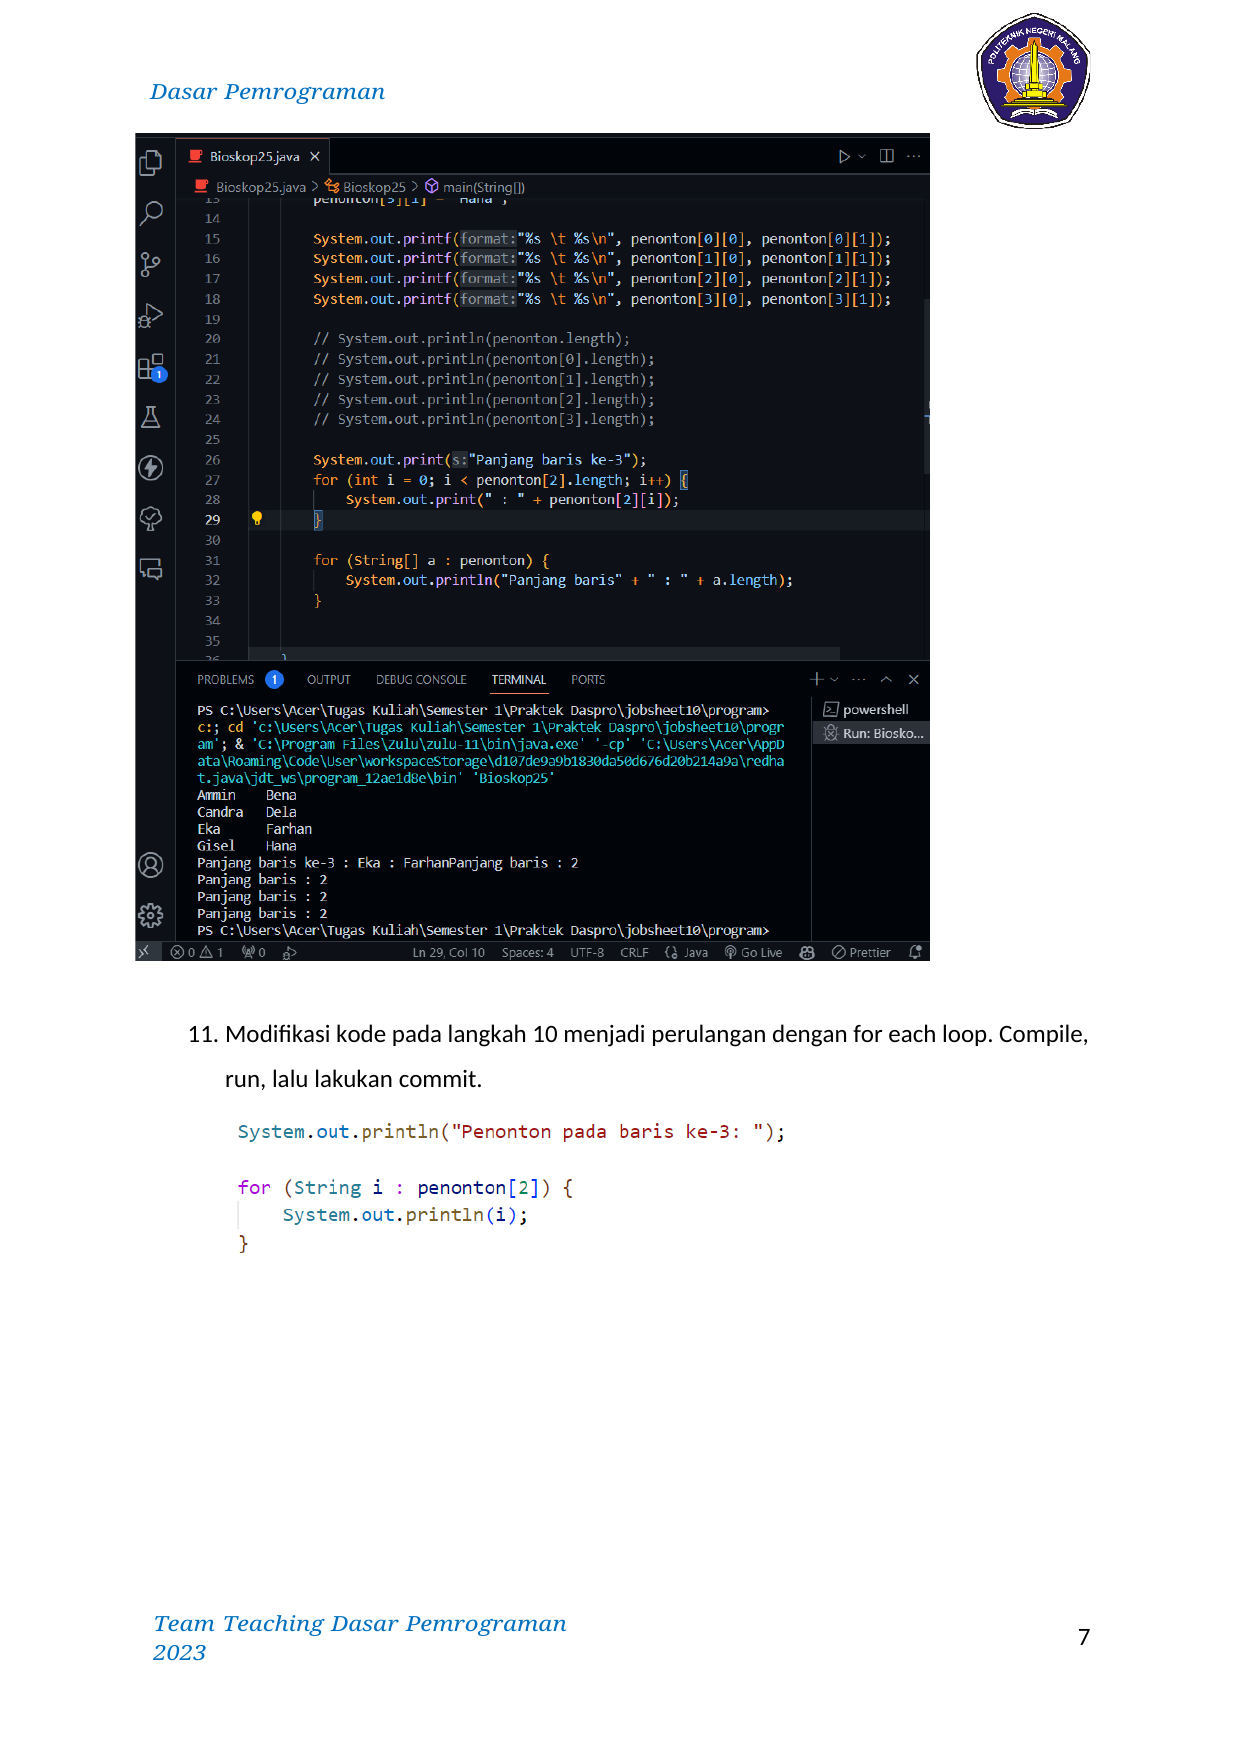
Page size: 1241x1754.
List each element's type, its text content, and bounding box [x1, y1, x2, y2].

list Modifikasi kode pada langkah 10 menjadi perulangan dengan for each loop. Compile, run, lalu lakukan commit. [187, 1018, 1090, 1094]
picture [237, 1123, 783, 1253]
picture [976, 13, 1091, 129]
picture [135, 133, 930, 961]
